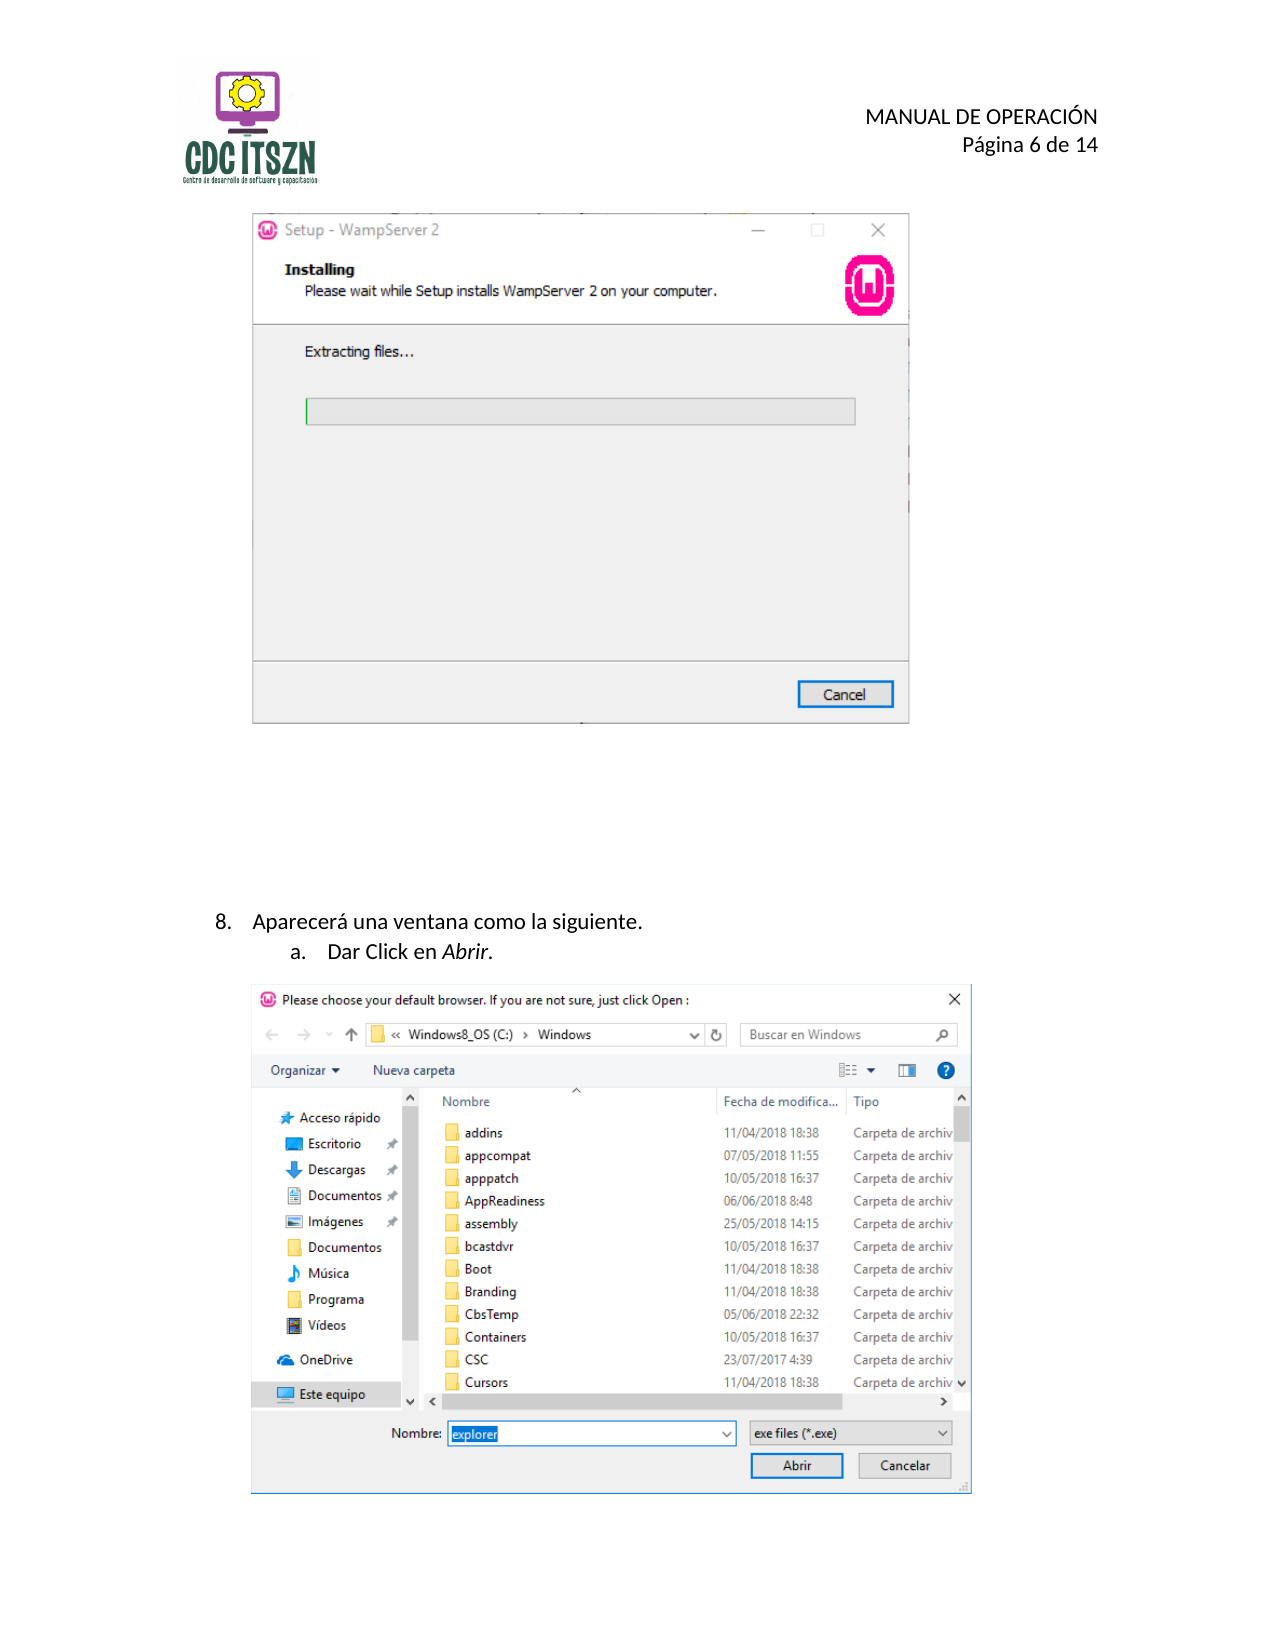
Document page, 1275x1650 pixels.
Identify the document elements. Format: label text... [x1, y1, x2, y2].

list Aparecerá una ventana como la siguiente. [215, 907, 1098, 935]
picture [251, 984, 972, 1494]
picture [252, 213, 910, 724]
picture [177, 56, 320, 189]
list Dar Click en Abrir. [290, 937, 1098, 965]
